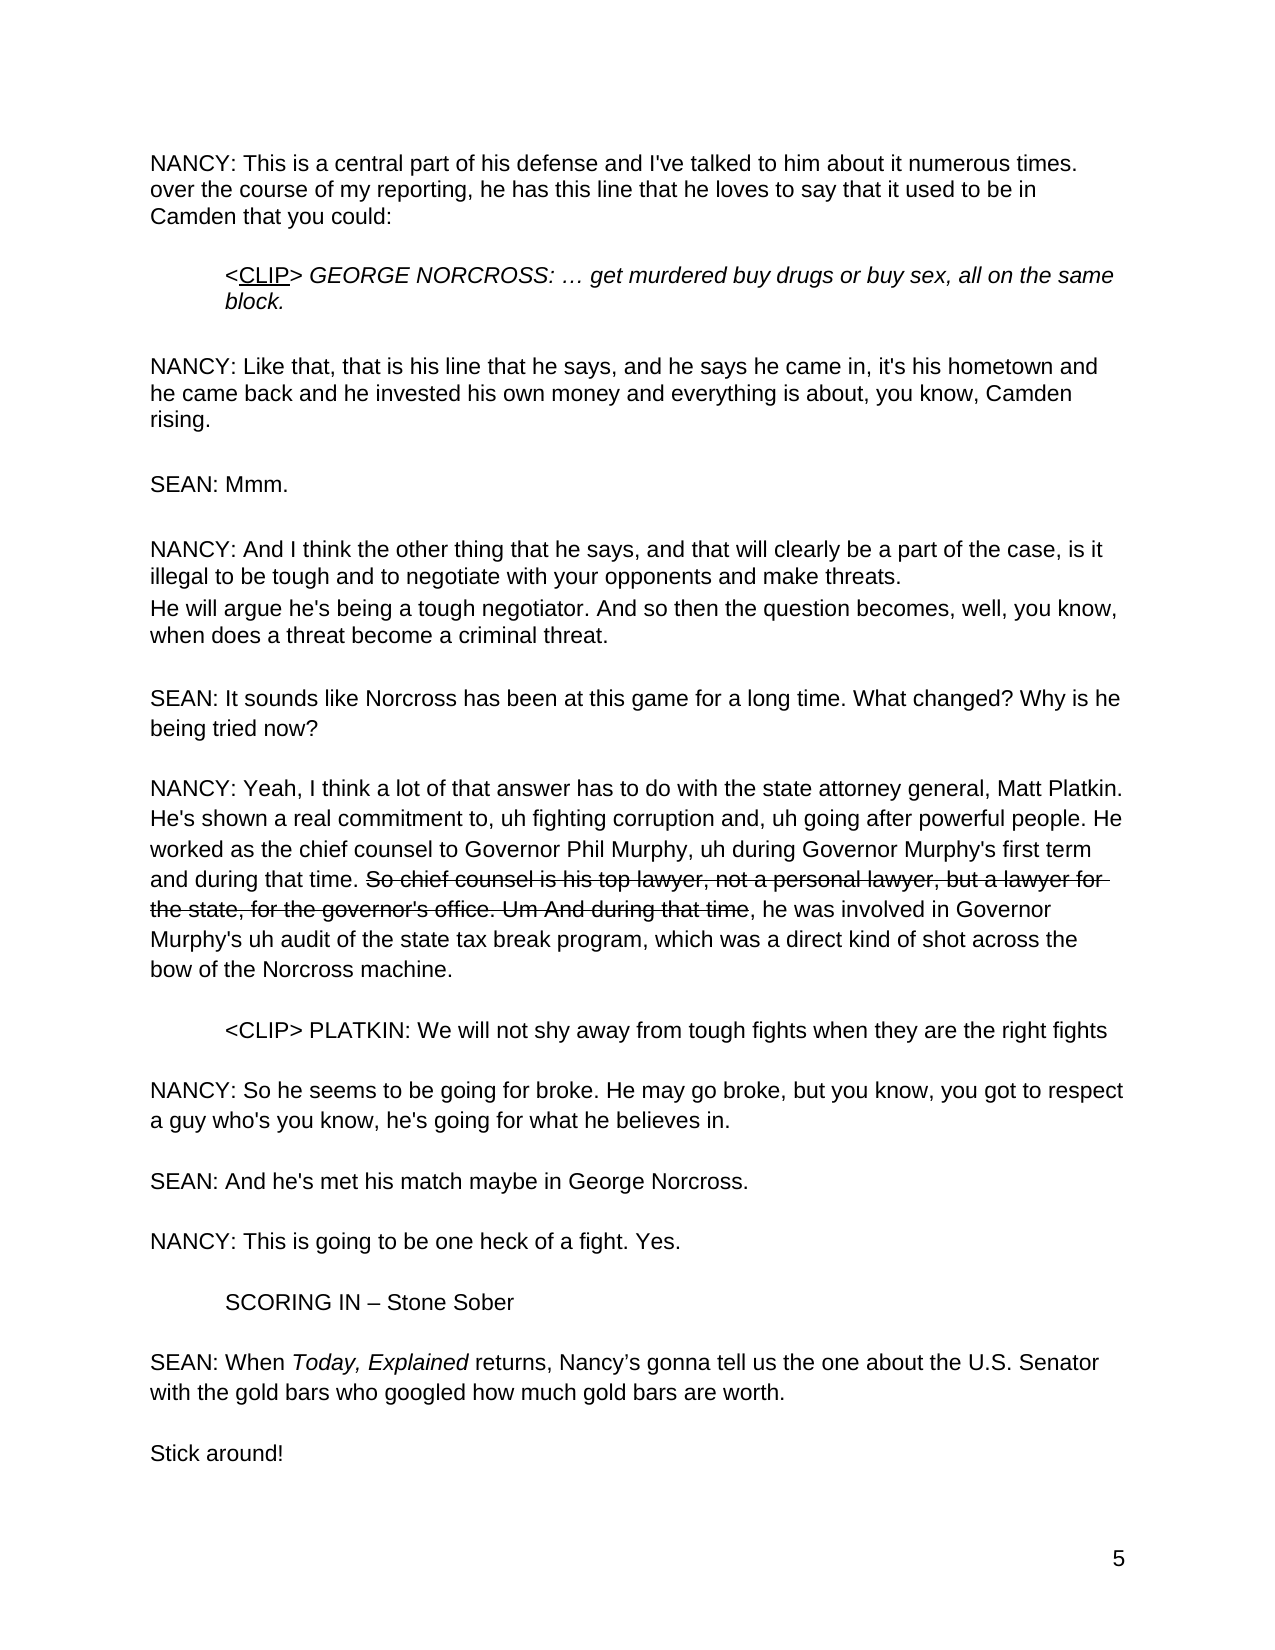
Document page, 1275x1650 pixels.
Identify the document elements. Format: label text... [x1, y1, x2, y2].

text NANCY: Yeah, I think a lot of that answer has to do with the state attorney general, Matt Platkin. He's shown a real commitment to, uh fighting corruption and, uh going after powerful people. He worked as the chief counsel to Governor Phil Murphy, uh during Governor Murphy's first term and during that time. So chief counsel is his top lawyer, not a personal lawyer, but a lawyer for the state, for the governor's office. Um And during that time, he was involved in Governor Murphy's uh audit of the state tax break program, which was a direct kind of shot across the bow of the Norcross machine. [150, 775, 1125, 983]
text SCORING IN – Stone Sober [225, 1289, 1125, 1315]
text NANCY: So he seems to be going for broke. He may go broke, but you know, you got to respect a guy who's you know, he's going for what he believes in. [150, 1077, 1125, 1134]
text SEAN: When Today, Explained returns, Nancy’s gonna tell us the one about the U.S. Senator with the gold bars who googled how much gold bars are worth. [150, 1349, 1125, 1406]
text <CLIP> PLATKIN: We will not shy away from tough fights when they are the right fights [225, 1017, 1125, 1043]
text SEAN: Mmm. [150, 471, 1112, 497]
text He will argue he's being a tough negotiator. And so then the question becomes, well, you know, when does a threat become a criminal threat. [150, 595, 1125, 648]
text NANCY: This is a central part of his defense and I've talked to him about it numerous times. over the course of my reporting, he has this line that he loves to say that it used to be in Camden that you could: [150, 150, 1125, 255]
text NANCY: This is going to be one heck of a fight. Yes. [150, 1228, 1125, 1254]
text SEAN: It sounds like Norcross has been at this game for a long time. What changed? Why is he being tried now? [150, 684, 1125, 741]
text NANCY: Like that, that is his line that he says, and he says he came in, it's his hometown and he came back and he invested his own money and everything is about, you know, Camden rising. [150, 353, 1125, 432]
text <CLIP> GEORGE NORCROSS: … get murdered buy drugs or buy sex, all on the same block. [225, 262, 1125, 314]
text SEAN: And he's met his match maybe in George Norcross. [150, 1168, 1125, 1194]
text NANCY: And I think the other thing that he says, and that will clearly be a part of the case, is it illegal to be tough and to negotiate with your opponents and make threats. [150, 536, 1125, 589]
text Stick around! [150, 1440, 1125, 1466]
